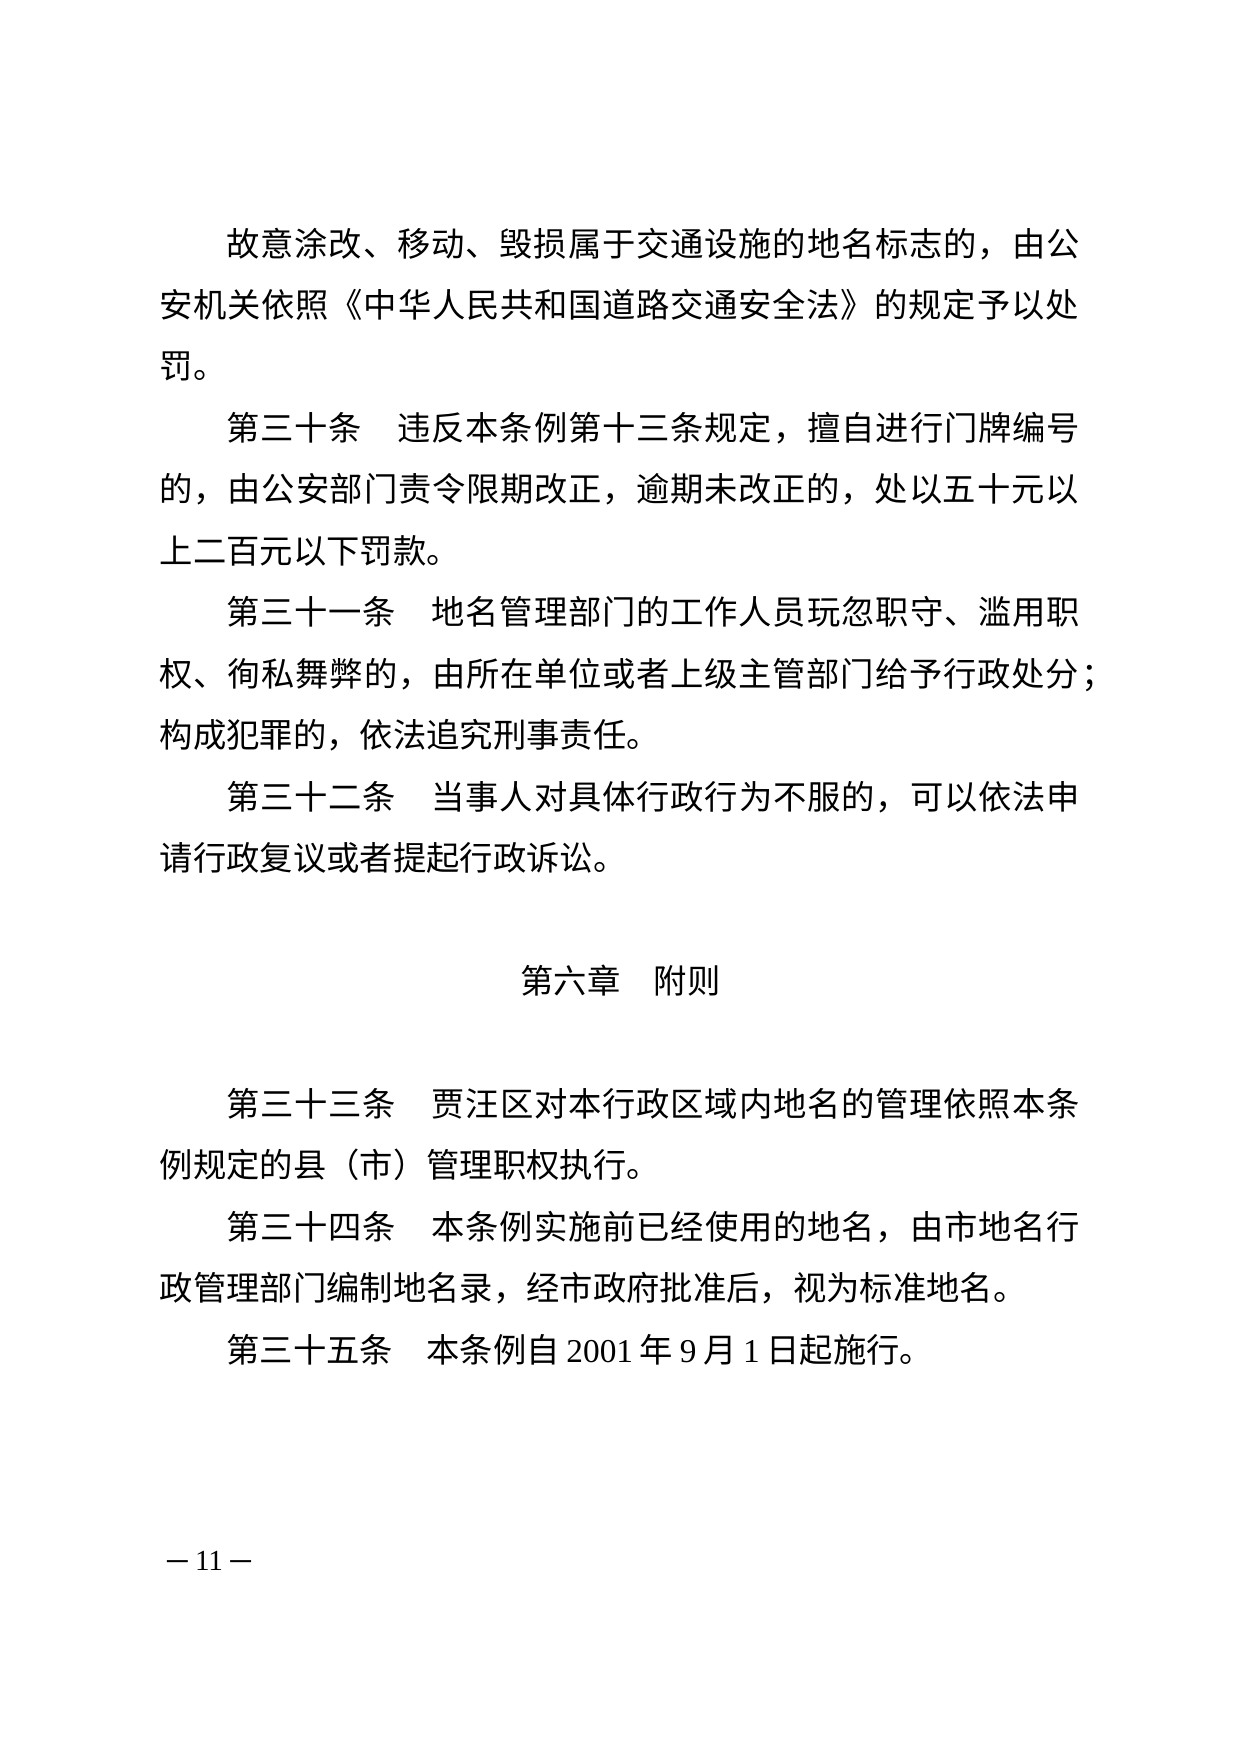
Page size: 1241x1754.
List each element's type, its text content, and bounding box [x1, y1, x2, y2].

text 第六章 附则 [159, 944, 1081, 1006]
text 第三十条 违反本条例第十三条规定，擅自进行门牌编号的，由公安部门责令限期改正，逾期未改正的，处以五十元以上二百元以下罚款。 [159, 391, 1081, 576]
text 第三十五条 本条例自施行。 [159, 1313, 1081, 1374]
text 第三十四条 本条例实施前已经使用的地名，由市地名行政管理部门编制地名录，经市政府批准后，视为标准地名。 [159, 1190, 1081, 1313]
text 第三十三条 贾汪区对本行政区域内地名的管理依照本条例规定的县（市）管理职权执行。 [159, 1067, 1081, 1190]
text 第三十一条 地名管理部门的工作人员玩忽职守、滥用职权、徇私舞弊的，由所在单位或者上级主管部门给予行政处分；构成犯罪的，依法追究刑事责任。 [159, 576, 1081, 760]
text 第三十二条 当事人对具体行政行为不服的，可以依法申请行政复议或者提起行政诉讼。 [159, 760, 1081, 883]
text 故意涂改、移动、毁损属于交通设施的地名标志的，由公安机关依照《中华人民共和国道路交通安全法》的规定予以处罚。 [159, 207, 1081, 391]
